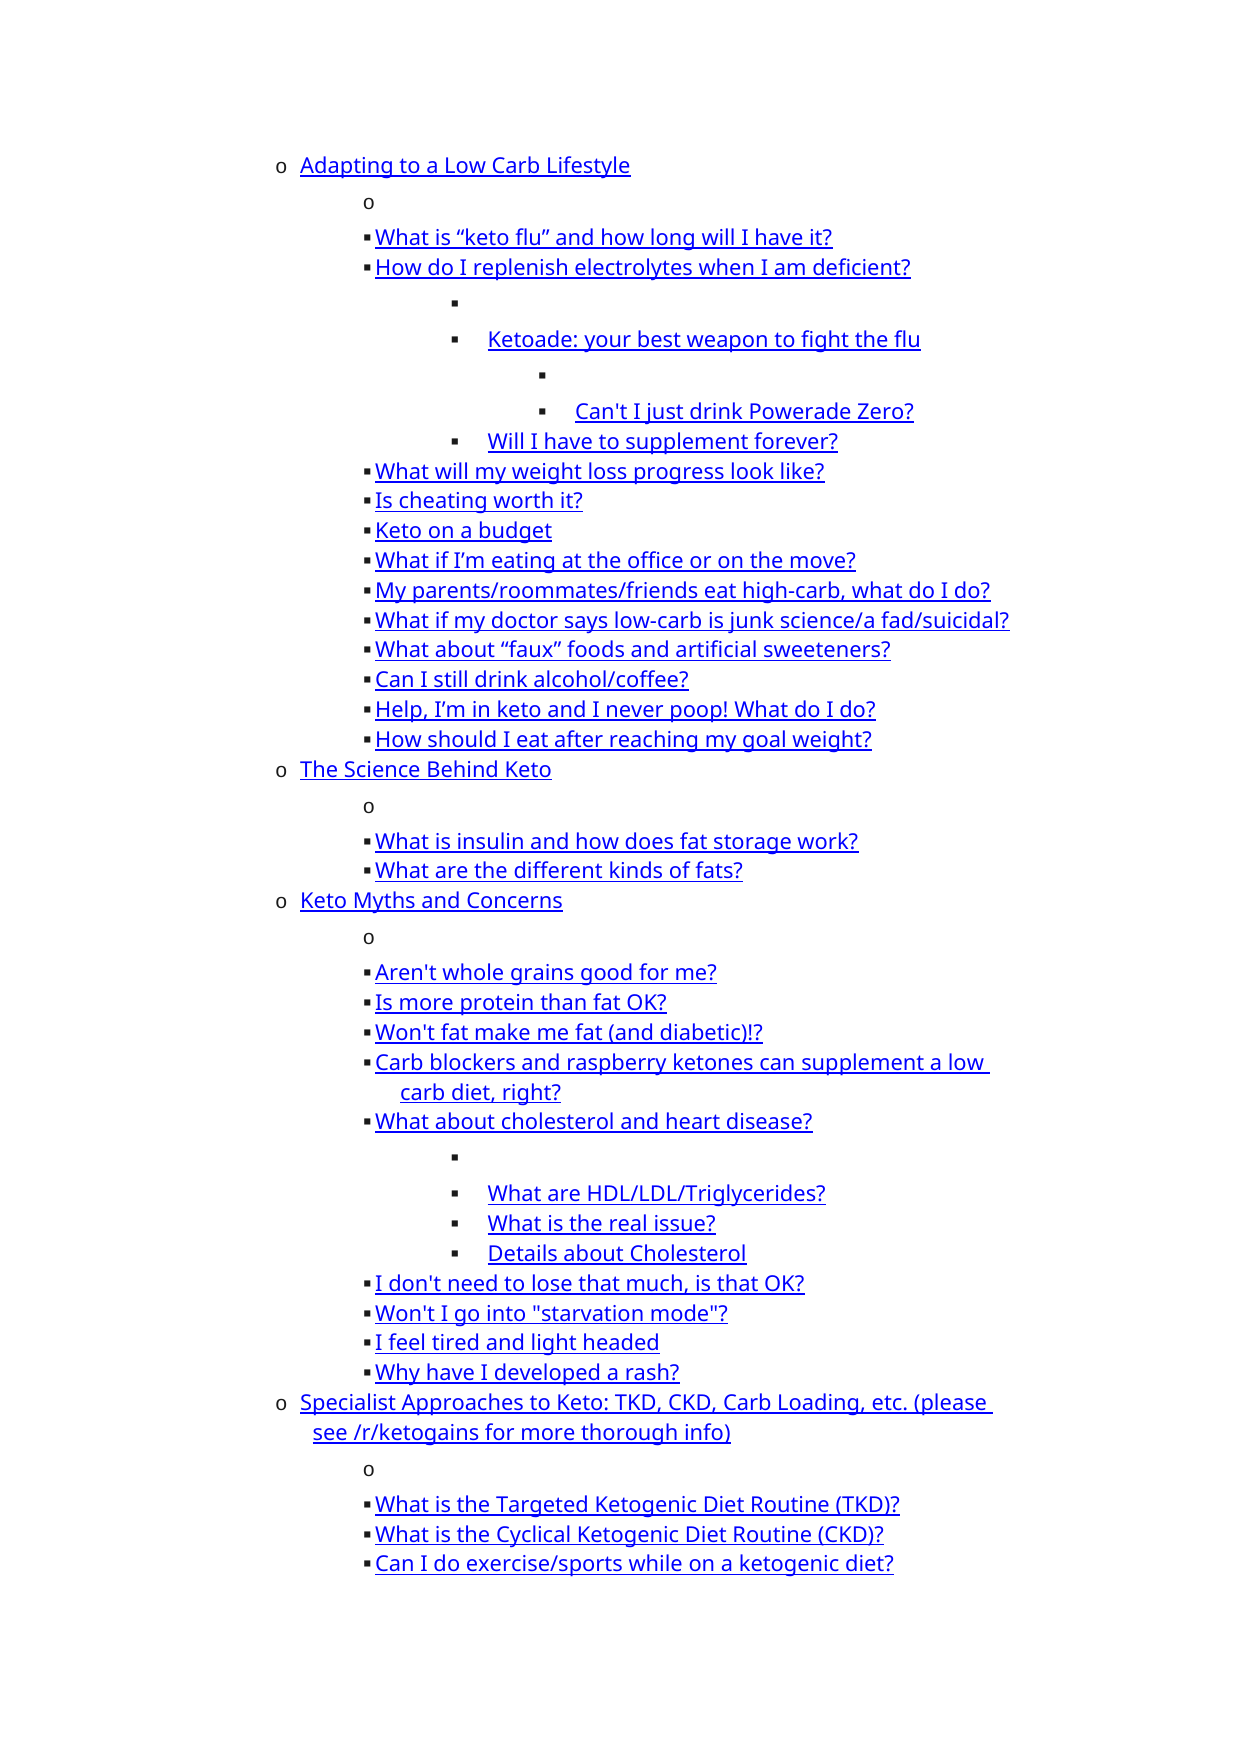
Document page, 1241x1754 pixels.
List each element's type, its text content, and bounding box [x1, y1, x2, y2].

list What if my doctor says low-carb is junk science/a fad/suicidal? [362, 604, 1015, 634]
list My parents/roommates/friends eat high-carb, what do I do? [362, 575, 1015, 604]
list Ketoade: your best weapon to fight the flu [450, 324, 990, 354]
list How should I eat after reaching my goal weight? [362, 724, 1015, 753]
list What about cholesterol and heart disease? [362, 1106, 1015, 1136]
list What will my weight loss progress look like? [362, 456, 1015, 485]
list What is the Targeted Ketogenic Diet Routine (TKD)? [362, 1489, 1015, 1518]
list What is the Cyclical Ketogenic Diet Routine (CKD)? [362, 1518, 1015, 1548]
list Will I have to supplement forever? [450, 426, 990, 456]
list Details about Cholesterol [450, 1238, 990, 1268]
list Won't fat make me fat (and diabetic)!? [362, 1017, 1015, 1047]
list What if I’m eating at the office or on the move? [362, 545, 1015, 575]
list What is insulin and how does fat storage work? [362, 826, 1015, 855]
list Adapting to a Low Carb Lifestyle [275, 150, 1040, 180]
list Specialist Approaches to Keto: TKD, CKD, Carb Loading, etc. (please see /r/ketogains for more thorough info) [275, 1387, 1040, 1446]
list How do I replenish electrolytes when I am deficient? [362, 252, 1015, 282]
list Is cheating worth it? [362, 485, 1015, 515]
list Is more protein than fat OK? [362, 987, 1015, 1017]
list Help, I’m in keto and I never poop! What do I do? [362, 694, 1015, 724]
list I feel tired and light headed [362, 1327, 1015, 1357]
list Why have I developed a rash? [362, 1357, 1015, 1387]
list Can I still drink alcohol/coffee? [362, 664, 1015, 694]
list I don't need to lose that much, is that OK? [362, 1268, 1015, 1297]
list Won't I go into "starvation mode"? [362, 1297, 1015, 1327]
list Carb blockers and raspberry ketones can supplement a low carb diet, right? [362, 1047, 1015, 1106]
list The Science Behind Keto [275, 753, 1040, 783]
list What are HDL/LDL/Triglycerides? [450, 1178, 990, 1208]
list Keto on a budget [362, 515, 1015, 545]
list Can I do exercise/sports while on a ketogenic diet? [362, 1548, 1015, 1578]
list Can't I just drink Powerade Zero? [537, 396, 965, 426]
list Aren't whole grains good for me? [362, 957, 1015, 987]
list Keto Myths and Concerns [275, 885, 1040, 915]
list What are the different kinds of fats? [362, 855, 1015, 885]
list What is the real issue? [450, 1208, 990, 1238]
list What about “faux” foods and artificial sweeteners? [362, 634, 1015, 664]
list What is “keto flu” and how long will I have it? [362, 222, 1015, 252]
